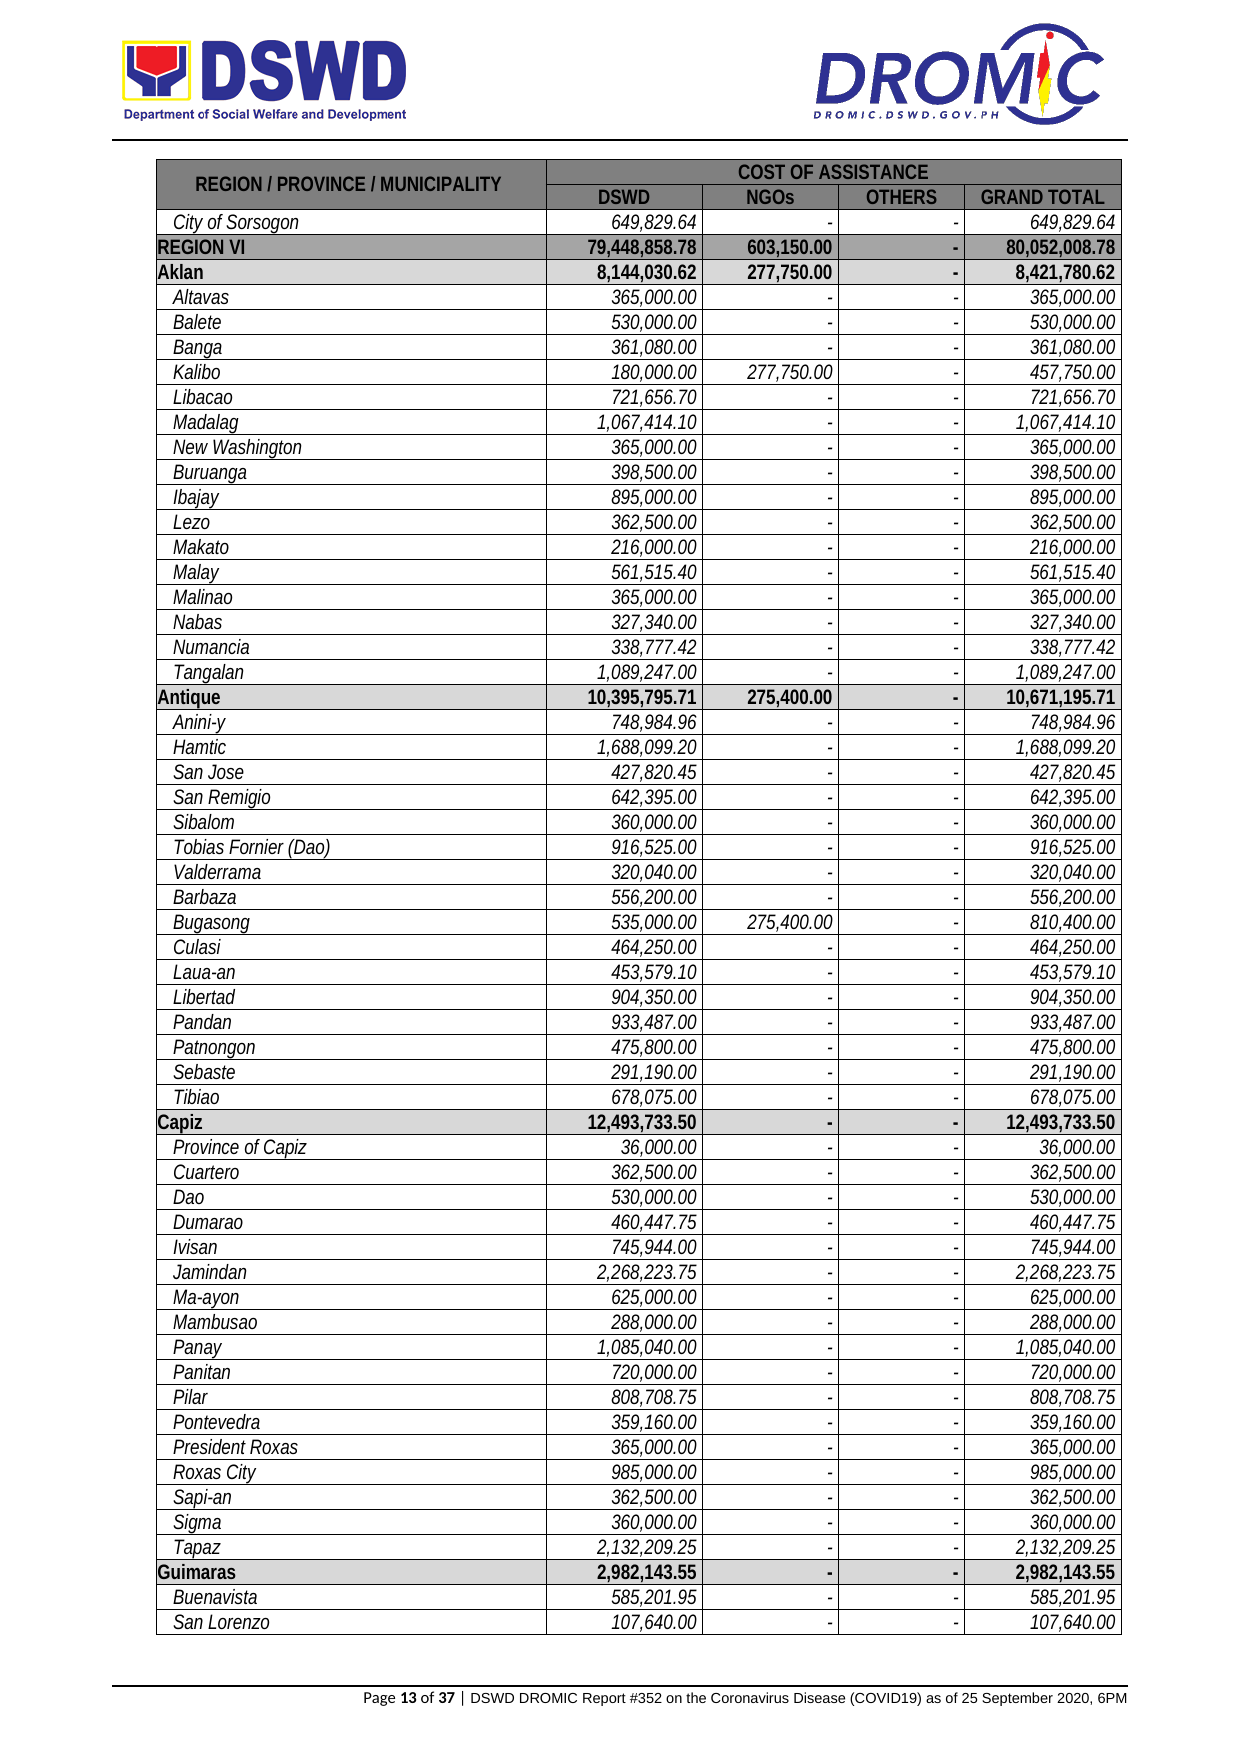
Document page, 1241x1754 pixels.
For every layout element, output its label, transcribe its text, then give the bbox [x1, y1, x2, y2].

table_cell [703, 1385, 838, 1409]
table_header REGION / PROVINCE / MUNICIPALITY [157, 160, 546, 209]
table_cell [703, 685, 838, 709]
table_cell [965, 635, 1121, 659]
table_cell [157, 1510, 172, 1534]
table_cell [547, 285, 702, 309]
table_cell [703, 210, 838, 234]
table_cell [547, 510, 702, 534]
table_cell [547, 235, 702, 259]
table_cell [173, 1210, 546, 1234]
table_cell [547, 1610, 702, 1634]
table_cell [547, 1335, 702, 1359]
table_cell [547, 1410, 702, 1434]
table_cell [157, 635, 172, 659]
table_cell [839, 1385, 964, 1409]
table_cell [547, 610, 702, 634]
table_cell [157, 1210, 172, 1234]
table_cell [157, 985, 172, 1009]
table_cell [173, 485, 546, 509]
picture [781, 23, 1133, 125]
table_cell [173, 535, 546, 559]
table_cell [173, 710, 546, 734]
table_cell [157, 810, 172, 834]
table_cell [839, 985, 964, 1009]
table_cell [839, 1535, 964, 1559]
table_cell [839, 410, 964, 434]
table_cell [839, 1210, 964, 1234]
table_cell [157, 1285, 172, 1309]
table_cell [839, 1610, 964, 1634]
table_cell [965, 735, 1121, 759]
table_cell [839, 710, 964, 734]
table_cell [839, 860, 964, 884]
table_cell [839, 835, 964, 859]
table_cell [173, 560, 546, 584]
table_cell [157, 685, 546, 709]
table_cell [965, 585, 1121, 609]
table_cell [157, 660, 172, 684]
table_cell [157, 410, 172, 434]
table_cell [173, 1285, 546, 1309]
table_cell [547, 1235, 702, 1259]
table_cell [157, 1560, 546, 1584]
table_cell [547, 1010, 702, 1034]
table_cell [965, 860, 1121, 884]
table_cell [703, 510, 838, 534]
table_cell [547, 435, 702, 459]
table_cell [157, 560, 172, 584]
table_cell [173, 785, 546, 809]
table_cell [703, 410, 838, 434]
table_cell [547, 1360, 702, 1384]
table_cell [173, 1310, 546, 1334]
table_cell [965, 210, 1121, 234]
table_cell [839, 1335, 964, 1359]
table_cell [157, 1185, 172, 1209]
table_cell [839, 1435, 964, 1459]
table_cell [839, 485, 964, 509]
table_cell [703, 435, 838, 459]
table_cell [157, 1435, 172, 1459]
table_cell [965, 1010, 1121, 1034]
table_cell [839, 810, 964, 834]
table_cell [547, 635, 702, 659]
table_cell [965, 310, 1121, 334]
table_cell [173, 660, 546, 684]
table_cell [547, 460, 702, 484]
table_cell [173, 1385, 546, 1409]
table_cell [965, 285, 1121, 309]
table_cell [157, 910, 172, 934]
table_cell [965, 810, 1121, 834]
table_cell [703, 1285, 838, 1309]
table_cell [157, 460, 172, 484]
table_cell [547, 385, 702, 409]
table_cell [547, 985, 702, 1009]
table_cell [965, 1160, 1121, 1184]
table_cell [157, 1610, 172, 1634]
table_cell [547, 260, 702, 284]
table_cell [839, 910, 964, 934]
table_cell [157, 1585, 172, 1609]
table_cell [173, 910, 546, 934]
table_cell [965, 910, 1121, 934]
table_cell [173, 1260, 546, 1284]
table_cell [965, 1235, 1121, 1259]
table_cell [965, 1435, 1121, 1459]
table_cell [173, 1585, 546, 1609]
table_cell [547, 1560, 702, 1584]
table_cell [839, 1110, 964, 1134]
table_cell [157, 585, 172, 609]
picture [112, 37, 416, 125]
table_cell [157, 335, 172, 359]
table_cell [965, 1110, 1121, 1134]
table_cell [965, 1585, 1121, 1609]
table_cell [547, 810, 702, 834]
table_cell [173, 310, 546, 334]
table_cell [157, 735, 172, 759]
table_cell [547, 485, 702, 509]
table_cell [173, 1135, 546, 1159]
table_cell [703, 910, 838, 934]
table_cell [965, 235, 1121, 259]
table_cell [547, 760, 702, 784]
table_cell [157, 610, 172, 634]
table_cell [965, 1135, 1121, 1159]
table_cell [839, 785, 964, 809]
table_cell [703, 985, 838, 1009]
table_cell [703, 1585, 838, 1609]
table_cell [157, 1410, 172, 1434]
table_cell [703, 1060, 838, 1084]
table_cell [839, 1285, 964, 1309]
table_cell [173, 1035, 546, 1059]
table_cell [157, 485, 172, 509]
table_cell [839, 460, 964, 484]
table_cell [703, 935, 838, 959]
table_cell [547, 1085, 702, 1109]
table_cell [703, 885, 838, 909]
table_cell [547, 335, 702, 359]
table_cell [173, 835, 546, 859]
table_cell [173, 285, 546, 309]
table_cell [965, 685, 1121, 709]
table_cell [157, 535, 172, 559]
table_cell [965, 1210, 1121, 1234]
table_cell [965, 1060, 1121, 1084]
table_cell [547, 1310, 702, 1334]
table_cell OTHERS [839, 185, 964, 209]
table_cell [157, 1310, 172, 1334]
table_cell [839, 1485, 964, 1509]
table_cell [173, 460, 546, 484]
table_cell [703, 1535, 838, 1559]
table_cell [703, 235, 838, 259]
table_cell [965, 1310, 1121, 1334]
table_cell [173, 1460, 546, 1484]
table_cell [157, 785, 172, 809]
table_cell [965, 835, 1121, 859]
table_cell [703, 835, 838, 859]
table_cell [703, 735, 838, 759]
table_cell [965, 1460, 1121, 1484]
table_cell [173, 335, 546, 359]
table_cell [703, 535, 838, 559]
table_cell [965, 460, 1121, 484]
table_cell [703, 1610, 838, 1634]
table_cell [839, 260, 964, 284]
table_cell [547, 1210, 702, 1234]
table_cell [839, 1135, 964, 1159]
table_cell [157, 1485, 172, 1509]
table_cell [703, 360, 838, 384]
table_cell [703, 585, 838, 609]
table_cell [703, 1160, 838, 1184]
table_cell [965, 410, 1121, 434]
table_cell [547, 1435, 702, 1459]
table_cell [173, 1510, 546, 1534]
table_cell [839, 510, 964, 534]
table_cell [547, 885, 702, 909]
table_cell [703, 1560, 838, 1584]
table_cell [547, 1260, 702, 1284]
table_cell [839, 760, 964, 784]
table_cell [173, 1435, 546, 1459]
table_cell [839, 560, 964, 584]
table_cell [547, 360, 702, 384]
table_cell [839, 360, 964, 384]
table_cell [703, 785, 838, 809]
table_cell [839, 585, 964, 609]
table_header COST OF ASSISTANCE [547, 160, 1121, 184]
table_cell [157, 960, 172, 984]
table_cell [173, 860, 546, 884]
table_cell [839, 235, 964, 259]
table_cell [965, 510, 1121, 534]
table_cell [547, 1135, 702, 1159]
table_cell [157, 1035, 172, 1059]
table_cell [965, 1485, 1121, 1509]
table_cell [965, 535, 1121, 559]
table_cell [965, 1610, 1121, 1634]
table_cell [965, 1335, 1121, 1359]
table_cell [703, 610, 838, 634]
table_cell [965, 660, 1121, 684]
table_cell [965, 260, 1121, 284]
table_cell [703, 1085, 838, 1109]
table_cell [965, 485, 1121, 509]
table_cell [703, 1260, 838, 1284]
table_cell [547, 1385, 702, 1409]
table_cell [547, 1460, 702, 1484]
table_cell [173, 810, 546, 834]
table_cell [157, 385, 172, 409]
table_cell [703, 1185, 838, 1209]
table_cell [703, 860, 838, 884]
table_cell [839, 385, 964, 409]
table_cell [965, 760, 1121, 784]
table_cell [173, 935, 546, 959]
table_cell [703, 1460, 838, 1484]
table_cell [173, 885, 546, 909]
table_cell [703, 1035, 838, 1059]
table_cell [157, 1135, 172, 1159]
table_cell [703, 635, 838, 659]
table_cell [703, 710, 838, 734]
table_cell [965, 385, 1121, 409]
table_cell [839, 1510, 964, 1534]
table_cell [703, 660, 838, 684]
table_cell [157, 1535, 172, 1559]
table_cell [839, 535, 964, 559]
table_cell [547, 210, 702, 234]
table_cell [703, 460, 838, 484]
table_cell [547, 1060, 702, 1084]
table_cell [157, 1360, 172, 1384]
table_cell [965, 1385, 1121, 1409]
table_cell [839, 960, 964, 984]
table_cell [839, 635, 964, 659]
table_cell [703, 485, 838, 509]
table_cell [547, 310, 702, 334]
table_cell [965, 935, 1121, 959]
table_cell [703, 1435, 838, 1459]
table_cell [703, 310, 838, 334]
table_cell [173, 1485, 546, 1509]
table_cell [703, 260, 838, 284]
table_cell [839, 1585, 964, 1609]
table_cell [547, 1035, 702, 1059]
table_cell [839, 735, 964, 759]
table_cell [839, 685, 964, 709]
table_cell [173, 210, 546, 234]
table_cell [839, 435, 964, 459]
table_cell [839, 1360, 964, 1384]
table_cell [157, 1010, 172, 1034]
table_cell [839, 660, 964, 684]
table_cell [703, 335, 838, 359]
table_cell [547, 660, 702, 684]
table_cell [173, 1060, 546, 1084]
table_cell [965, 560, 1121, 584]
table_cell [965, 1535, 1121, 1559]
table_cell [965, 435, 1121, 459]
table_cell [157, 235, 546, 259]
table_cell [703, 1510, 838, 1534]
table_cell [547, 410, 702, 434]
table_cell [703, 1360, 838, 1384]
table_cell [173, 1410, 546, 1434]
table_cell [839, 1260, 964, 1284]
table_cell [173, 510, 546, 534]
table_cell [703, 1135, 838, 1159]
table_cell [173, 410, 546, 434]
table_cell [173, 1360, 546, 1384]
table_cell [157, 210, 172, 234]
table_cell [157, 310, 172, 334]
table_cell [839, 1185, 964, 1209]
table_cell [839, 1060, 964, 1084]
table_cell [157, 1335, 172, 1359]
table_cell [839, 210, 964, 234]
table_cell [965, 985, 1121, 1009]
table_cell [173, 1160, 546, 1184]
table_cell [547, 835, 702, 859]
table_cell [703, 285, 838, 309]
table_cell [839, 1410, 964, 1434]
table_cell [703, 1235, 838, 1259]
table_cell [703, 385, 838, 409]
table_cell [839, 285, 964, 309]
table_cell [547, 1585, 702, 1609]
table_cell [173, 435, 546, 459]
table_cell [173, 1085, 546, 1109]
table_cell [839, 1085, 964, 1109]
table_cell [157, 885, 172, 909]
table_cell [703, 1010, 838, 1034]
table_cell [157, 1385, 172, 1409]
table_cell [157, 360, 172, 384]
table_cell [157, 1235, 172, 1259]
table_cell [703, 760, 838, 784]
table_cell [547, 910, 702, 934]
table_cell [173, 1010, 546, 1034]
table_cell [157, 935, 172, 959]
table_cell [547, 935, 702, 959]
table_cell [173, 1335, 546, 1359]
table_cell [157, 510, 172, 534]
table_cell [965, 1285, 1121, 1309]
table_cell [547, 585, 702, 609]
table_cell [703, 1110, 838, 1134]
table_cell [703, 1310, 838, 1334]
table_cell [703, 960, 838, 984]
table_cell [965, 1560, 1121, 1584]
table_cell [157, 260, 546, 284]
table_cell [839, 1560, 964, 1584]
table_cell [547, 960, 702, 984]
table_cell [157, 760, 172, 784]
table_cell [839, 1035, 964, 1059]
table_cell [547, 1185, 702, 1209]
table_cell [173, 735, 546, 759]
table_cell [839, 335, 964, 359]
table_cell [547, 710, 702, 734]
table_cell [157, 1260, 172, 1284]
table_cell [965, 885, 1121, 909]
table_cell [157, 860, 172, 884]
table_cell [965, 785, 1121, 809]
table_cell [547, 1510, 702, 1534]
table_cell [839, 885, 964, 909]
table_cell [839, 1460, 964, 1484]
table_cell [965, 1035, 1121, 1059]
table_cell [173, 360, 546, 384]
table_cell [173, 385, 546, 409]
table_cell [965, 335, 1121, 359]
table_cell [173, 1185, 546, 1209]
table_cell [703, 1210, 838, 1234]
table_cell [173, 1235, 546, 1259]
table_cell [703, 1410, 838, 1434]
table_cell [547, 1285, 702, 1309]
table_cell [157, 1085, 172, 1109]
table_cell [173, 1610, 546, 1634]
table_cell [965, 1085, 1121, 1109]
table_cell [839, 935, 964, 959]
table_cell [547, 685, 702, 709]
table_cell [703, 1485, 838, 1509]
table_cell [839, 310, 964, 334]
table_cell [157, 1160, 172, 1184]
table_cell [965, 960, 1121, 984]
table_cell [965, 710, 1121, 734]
table_cell GRAND TOTAL [965, 185, 1121, 209]
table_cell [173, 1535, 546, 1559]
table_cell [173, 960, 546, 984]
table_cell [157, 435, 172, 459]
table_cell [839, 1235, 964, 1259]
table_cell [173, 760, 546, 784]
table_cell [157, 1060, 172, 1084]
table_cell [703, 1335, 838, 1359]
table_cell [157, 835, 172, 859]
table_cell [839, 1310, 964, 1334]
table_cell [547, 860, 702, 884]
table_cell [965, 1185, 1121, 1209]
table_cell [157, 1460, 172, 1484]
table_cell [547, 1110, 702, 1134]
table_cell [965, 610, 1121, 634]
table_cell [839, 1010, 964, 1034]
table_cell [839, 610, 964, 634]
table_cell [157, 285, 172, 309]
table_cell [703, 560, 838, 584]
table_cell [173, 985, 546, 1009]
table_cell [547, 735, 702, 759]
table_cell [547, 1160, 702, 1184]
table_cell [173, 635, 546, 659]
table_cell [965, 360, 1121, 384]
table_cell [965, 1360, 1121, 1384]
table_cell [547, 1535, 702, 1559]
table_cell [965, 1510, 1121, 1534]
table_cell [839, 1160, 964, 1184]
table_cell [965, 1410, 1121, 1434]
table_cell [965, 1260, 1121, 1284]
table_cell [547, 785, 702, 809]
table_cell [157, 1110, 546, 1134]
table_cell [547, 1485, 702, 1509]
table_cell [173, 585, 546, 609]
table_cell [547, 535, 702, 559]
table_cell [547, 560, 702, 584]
table_cell DSWD [547, 185, 702, 209]
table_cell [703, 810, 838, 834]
table_cell NGOs [703, 185, 838, 209]
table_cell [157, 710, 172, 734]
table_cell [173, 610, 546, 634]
